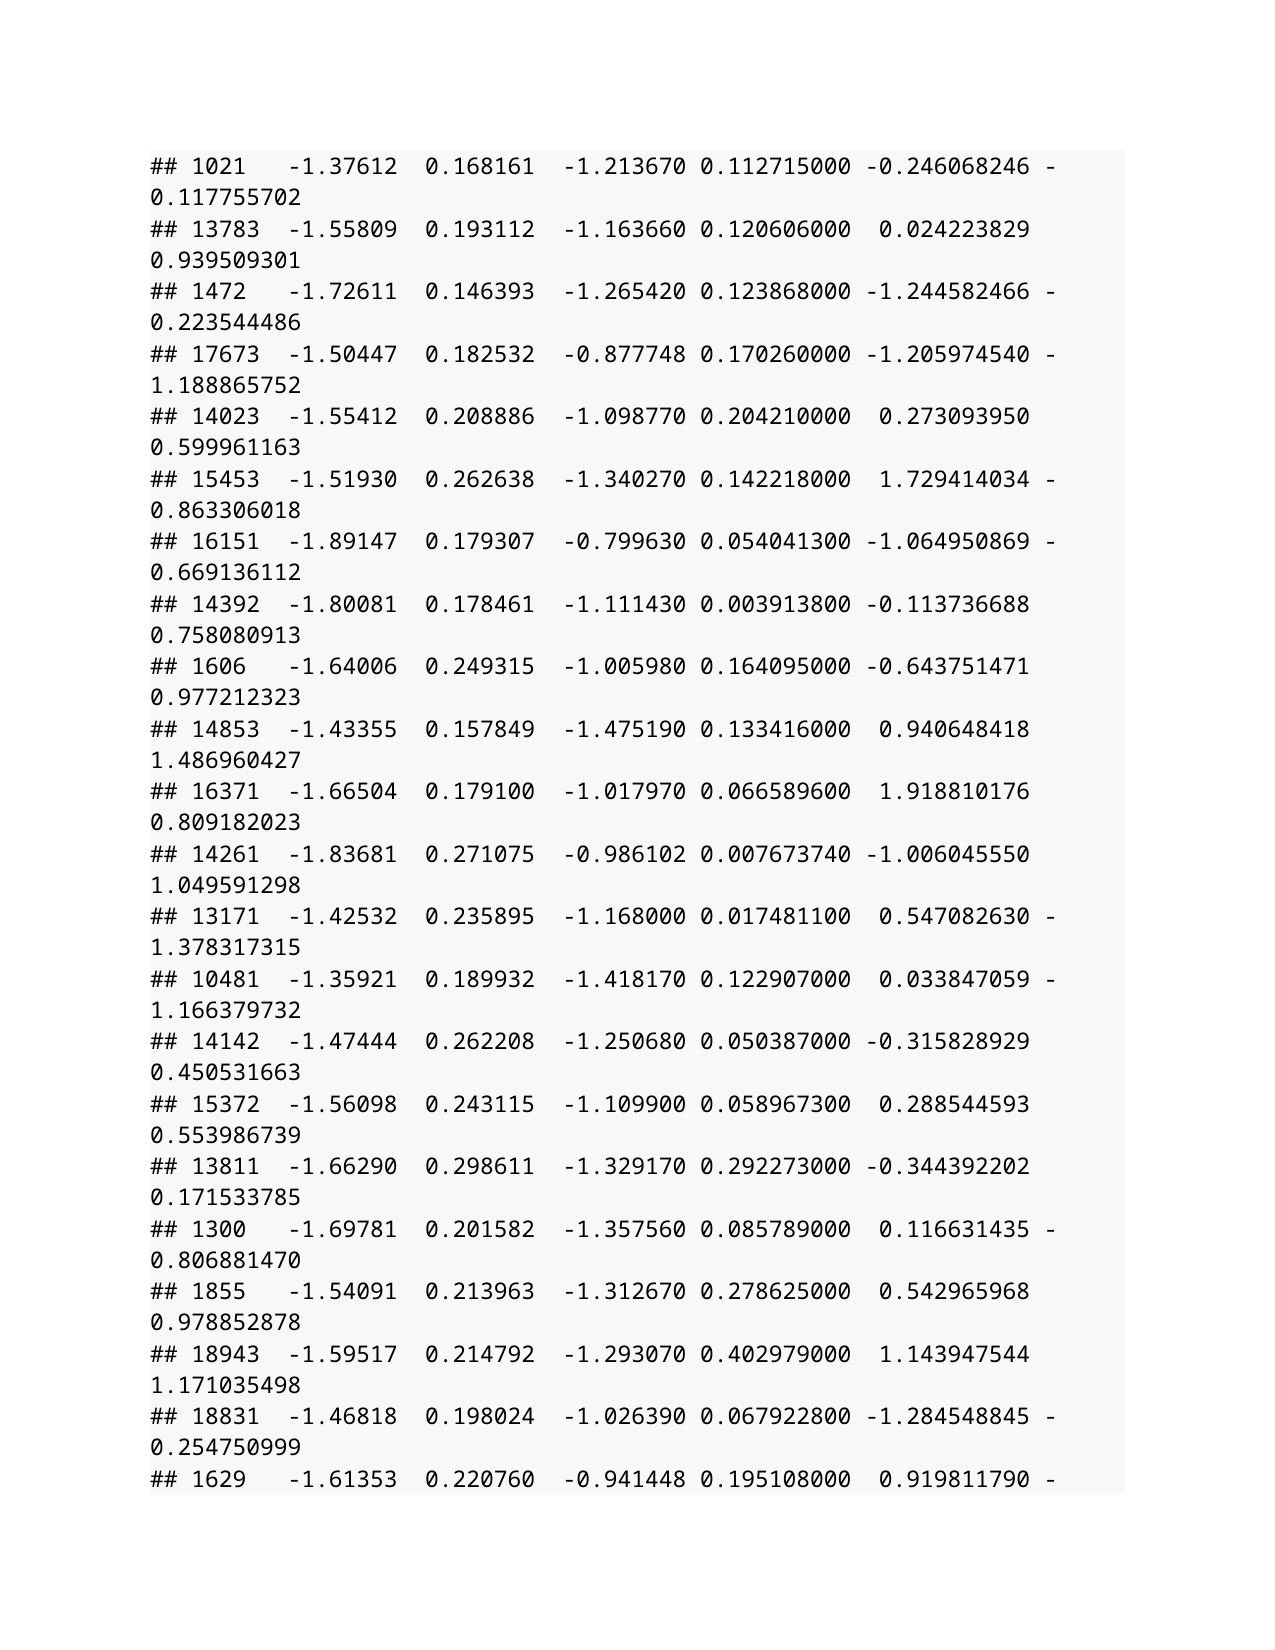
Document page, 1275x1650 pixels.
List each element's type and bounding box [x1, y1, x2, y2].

text [150, 150, 1125, 1494]
